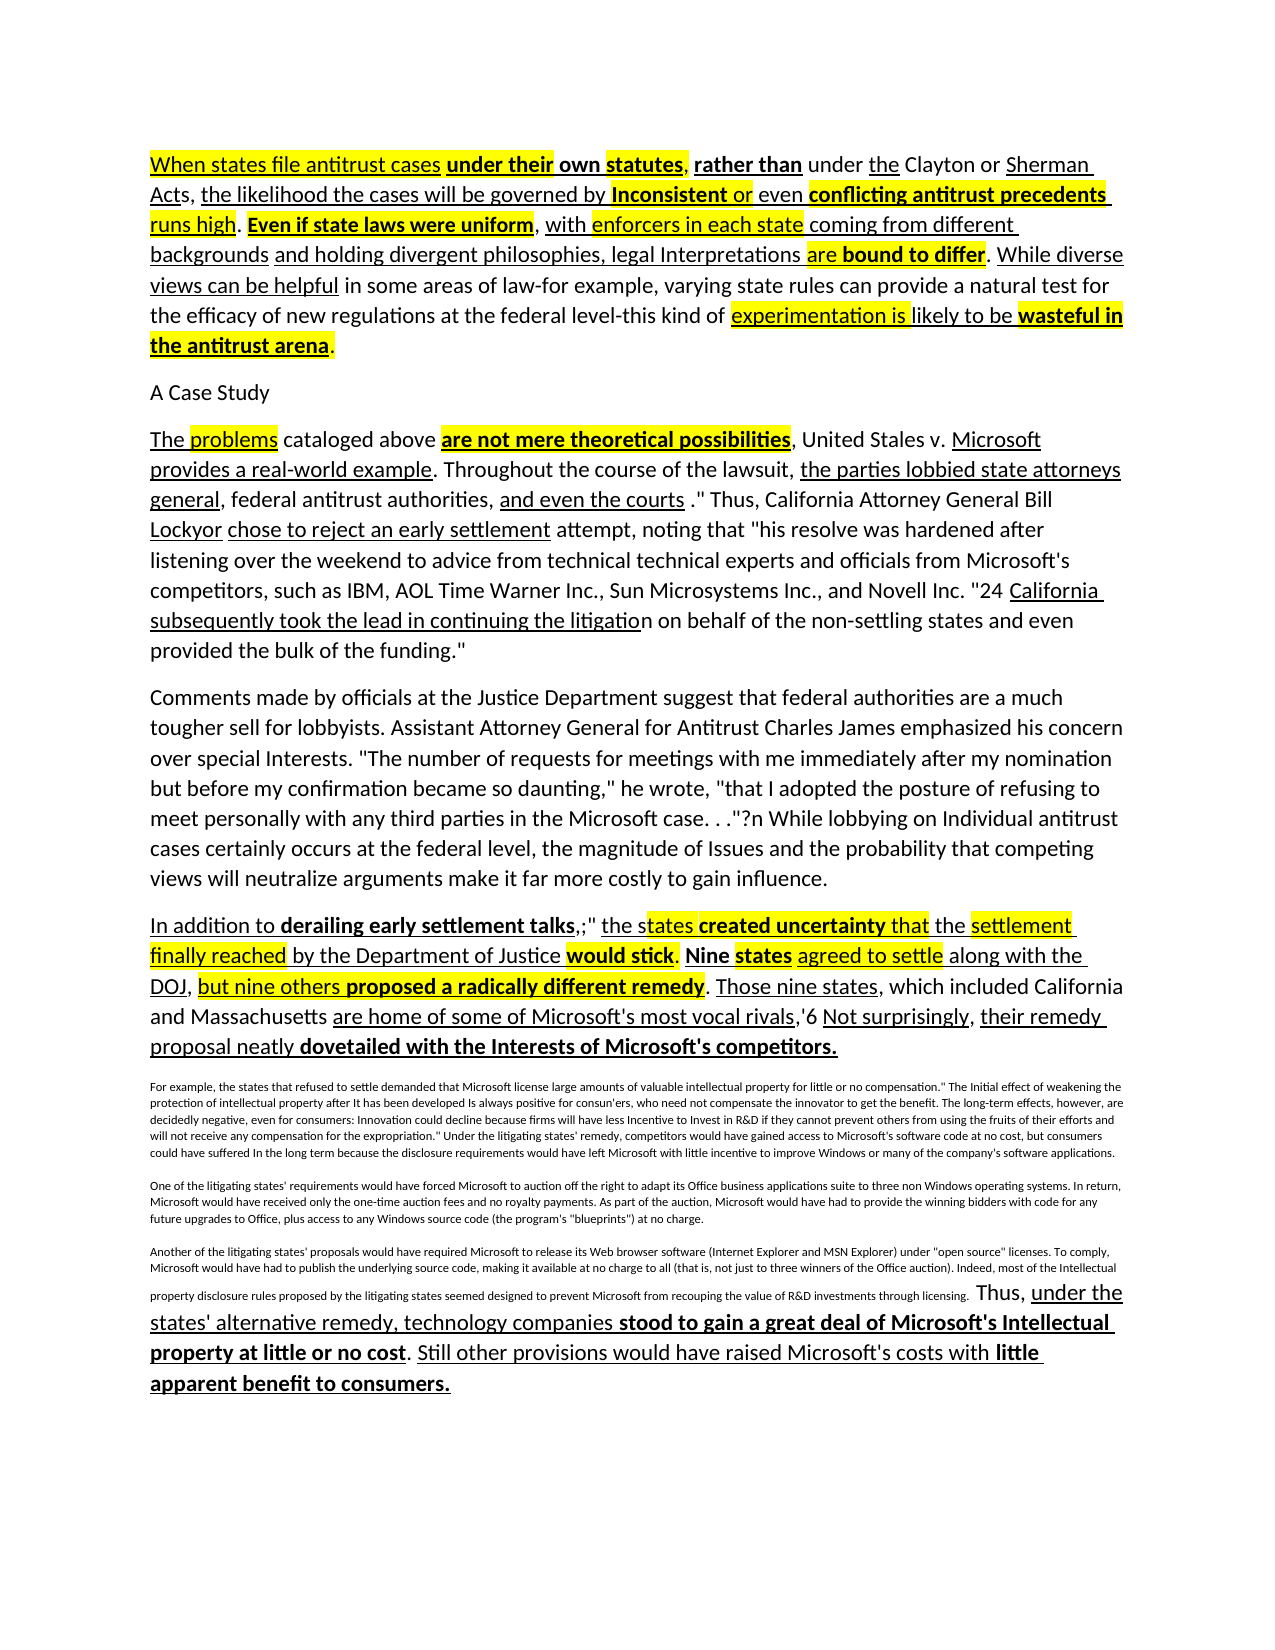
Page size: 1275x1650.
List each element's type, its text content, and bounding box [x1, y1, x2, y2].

text For example, the states that refused to settle demanded that Microsoft license large amounts of valuable intellectual property for little or no compensation." The Initial effect of weakening the protection of intellectual property after It has been developed Is always positive for consun'ers, who need not compensate the innovator to get the benefit. The long-term effects, however, are decidedly negative, even for consumers: Innovation could decline because firms will have less Incentive to Invest in R&D if they cannot prevent others from using the fruits of their efforts and will not receive any compensation for the expropriation." Under the litigating states' remedy, competitors would have gained access to Microsoft's software code at no cost, but consumers could have suffered In the long term because the disclosure requirements would have left Microsoft with little incentive to improve Windows or many of the company's software applications. [150, 1079, 1125, 1160]
text The problems cataloged above are not mere theoretical possibilities, United Stales v. Microsoft provides a real-world example. Throughout the course of the lawsuit, the parties lobbied state attorneys general, federal antitrust authorities, and even the courts ." Thus, California Attorney General Bill Lockyor chose to reject an early settlement attempt, noting that "his resolve was hardened after listening over the weekend to advice from technical technical experts and officials from Microsoft's competitors, such as IBM, AOL Time Warner Inc., Sun Microsystems Inc., and Novell Inc. "24 California subsequently took the lead in continuing the litigation on behalf of the non-settling states and even provided the bulk of the funding." [150, 425, 1125, 664]
text Comments made by officials at the Justice Department suggest that federal authorities are a much tougher sell for lobbyists. Assistant Attorney General for Antitrust Charles James emphasized his concern over special Interests. "The number of requests for meetings with me immediately after my nomination but before my confirmation became so daunting," he wrote, "that I adopted the posture of refusing to meet personally with any third parties in the Microsoft case. . ."?n While lobbying on Individual antitrust cases certainly occurs at the federal level, the magnitude of Issues and the probability that competing views will neutralize arguments make it far more costly to gain influence. [150, 683, 1125, 893]
text Another of the litigating states' proposals would have required Microsoft to release its Web browser software (Internet Explorer and MSN Explorer) under "open source" licenses. To comply, Microsoft would have had to publish the underlying source code, making it available at no charge to all (that is, not just to three winners of the Office auction). Indeed, most of the Intellectual property disclosure rules proposed by the litigating states seemed designed to prevent Microsoft from recouping the value of R&D investments through licensing. Thus, under the states' alternative remedy, technology companies stood to gain a great deal of Microsoft's Intellectual property at little or no cost. Still other provisions would have raised Microsoft's costs with little apparent benefit to consumers. [150, 1244, 1125, 1397]
text A Case Study [150, 378, 1125, 406]
text One of the litigating states' requirements would have forced Microsoft to auction off the right to adapt its Office business applications suite to three non Windows operating systems. In return, Microsoft would have received only the one-time auction fees and no royalty payments. As part of the auction, Microsoft would have had to provide the winning bidders with code for any future upgrades to Office, plus access to any Windows source code (the program's "blueprints") at no charge. [150, 1178, 1125, 1226]
text When states file antitrust cases under their own statutes, rather than under the Clayton or Sherman Acts, the likelihood the cases will be governed by Inconsistent or even conflicting antitrust precedents runs high. Even if state laws were uniform, with enforcers in each state coming from different backgrounds and holding divergent philosophies, legal Interpretations are bound to differ. While diverse views can be helpful in some areas of law-for example, varying state rules can provide a natural test for the efficacy of new regulations at the federal level-this kind of experimentation is likely to be wasteful in the antitrust arena. [150, 150, 1125, 359]
text In addition to derailing early settlement talks,;" the states created uncertainty that the settlement finally reached by the Department of Justice would stick. Nine states agreed to settle along with the DOJ, but nine others proposed a radically different remedy. Those nine states, which included California and Massachusetts are home of some of Microsoft's most vocal rivals,'6 Not surprisingly, their remedy proposal neatly dovetailed with the Interests of Microsoft's competitors. [150, 911, 1125, 1060]
